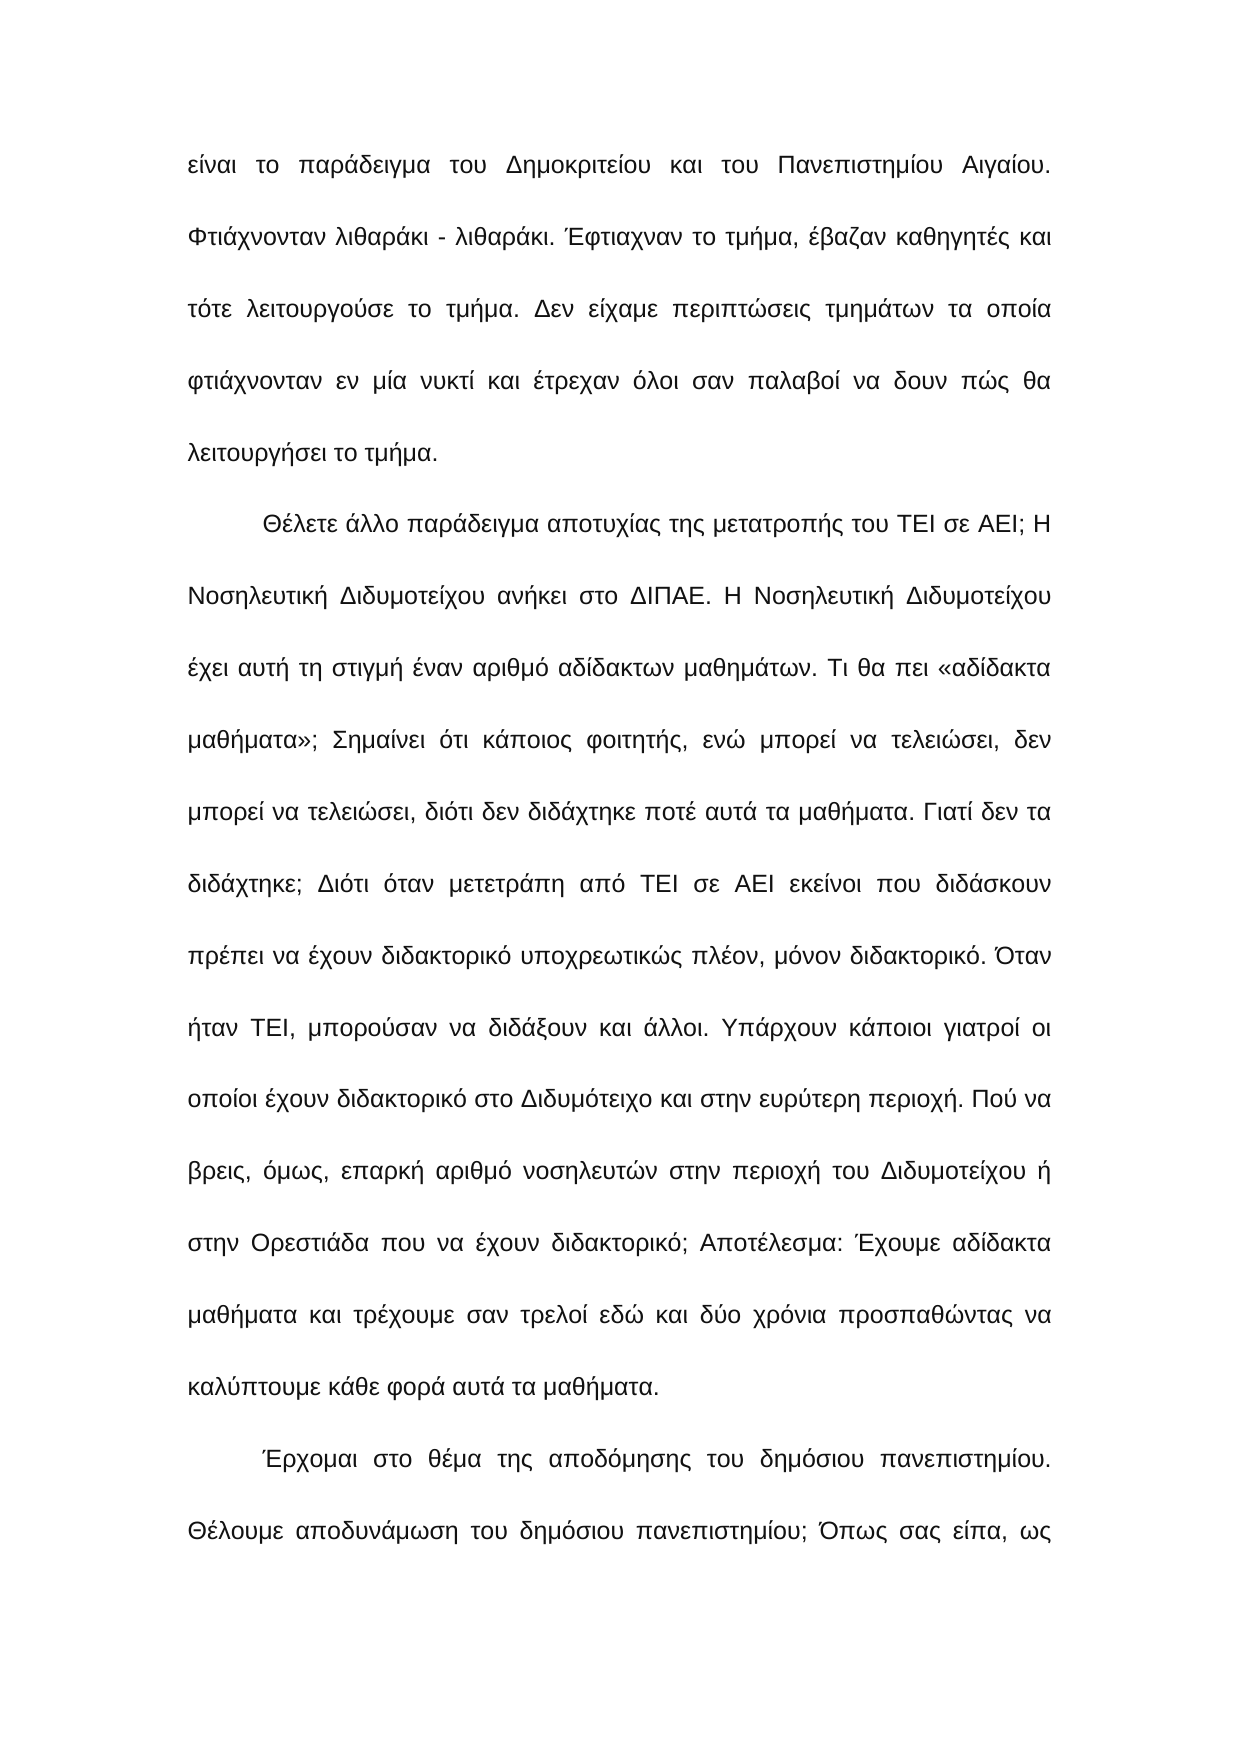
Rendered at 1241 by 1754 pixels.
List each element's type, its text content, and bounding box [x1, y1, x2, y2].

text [187, 1444, 1053, 1544]
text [187, 150, 1053, 466]
text Θέλετε άλλο παράδειγμα αποτυχίας της μετατροπής του ΤΕΙ σε ΑΕΙ; Η Νοσηλευτική Διδυμοτείχου ανήκει στο ΔΙΠΑΕ. Η Νοσηλευτική Διδυμοτείχου έχει αυτή τη στιγμή έναν αριθμό αδίδακτων μαθημάτων. Τι θα πει «αδίδακτα μαθήματα»; Σημαίνει ότι κάποιος φοιτητής, ενώ μπορεί να τελειώσει, δεν μπορεί να τελειώσει, διότι δεν διδάχτηκε ποτέ αυτά τα μαθήματα. Γιατί δεν τα διδάχτηκε; Διότι όταν μετετράπη από ΤΕΙ σε ΑΕΙ εκείνοι που διδάσκουν πρέπει να έχουν διδακτορικό υποχρεωτικώς πλέον, μόνον διδακτορικό. Όταν ήταν ΤΕΙ, μπορούσαν να διδάξουν και άλλοι. Υπάρχουν κάποιοι γιατροί οι οποίοι έχουν διδακτορικό στο Διδυμότειχο και στην ευρύτερη περιοχή. Πού να βρεις, όμως, επαρκή αριθμό νοσηλευτών στην περιοχή του Διδυμοτείχου ή στην Ορεστιάδα που να έχουν διδακτορικό; Αποτέλεσμα: Έχουμε αδίδακτα μαθήματα και τρέχουμε σαν τρελοί εδώ και δύο χρόνια προσπαθώντας να καλύπτουμε κάθε φορά αυτά τα μαθήματα. [187, 509, 1053, 1401]
